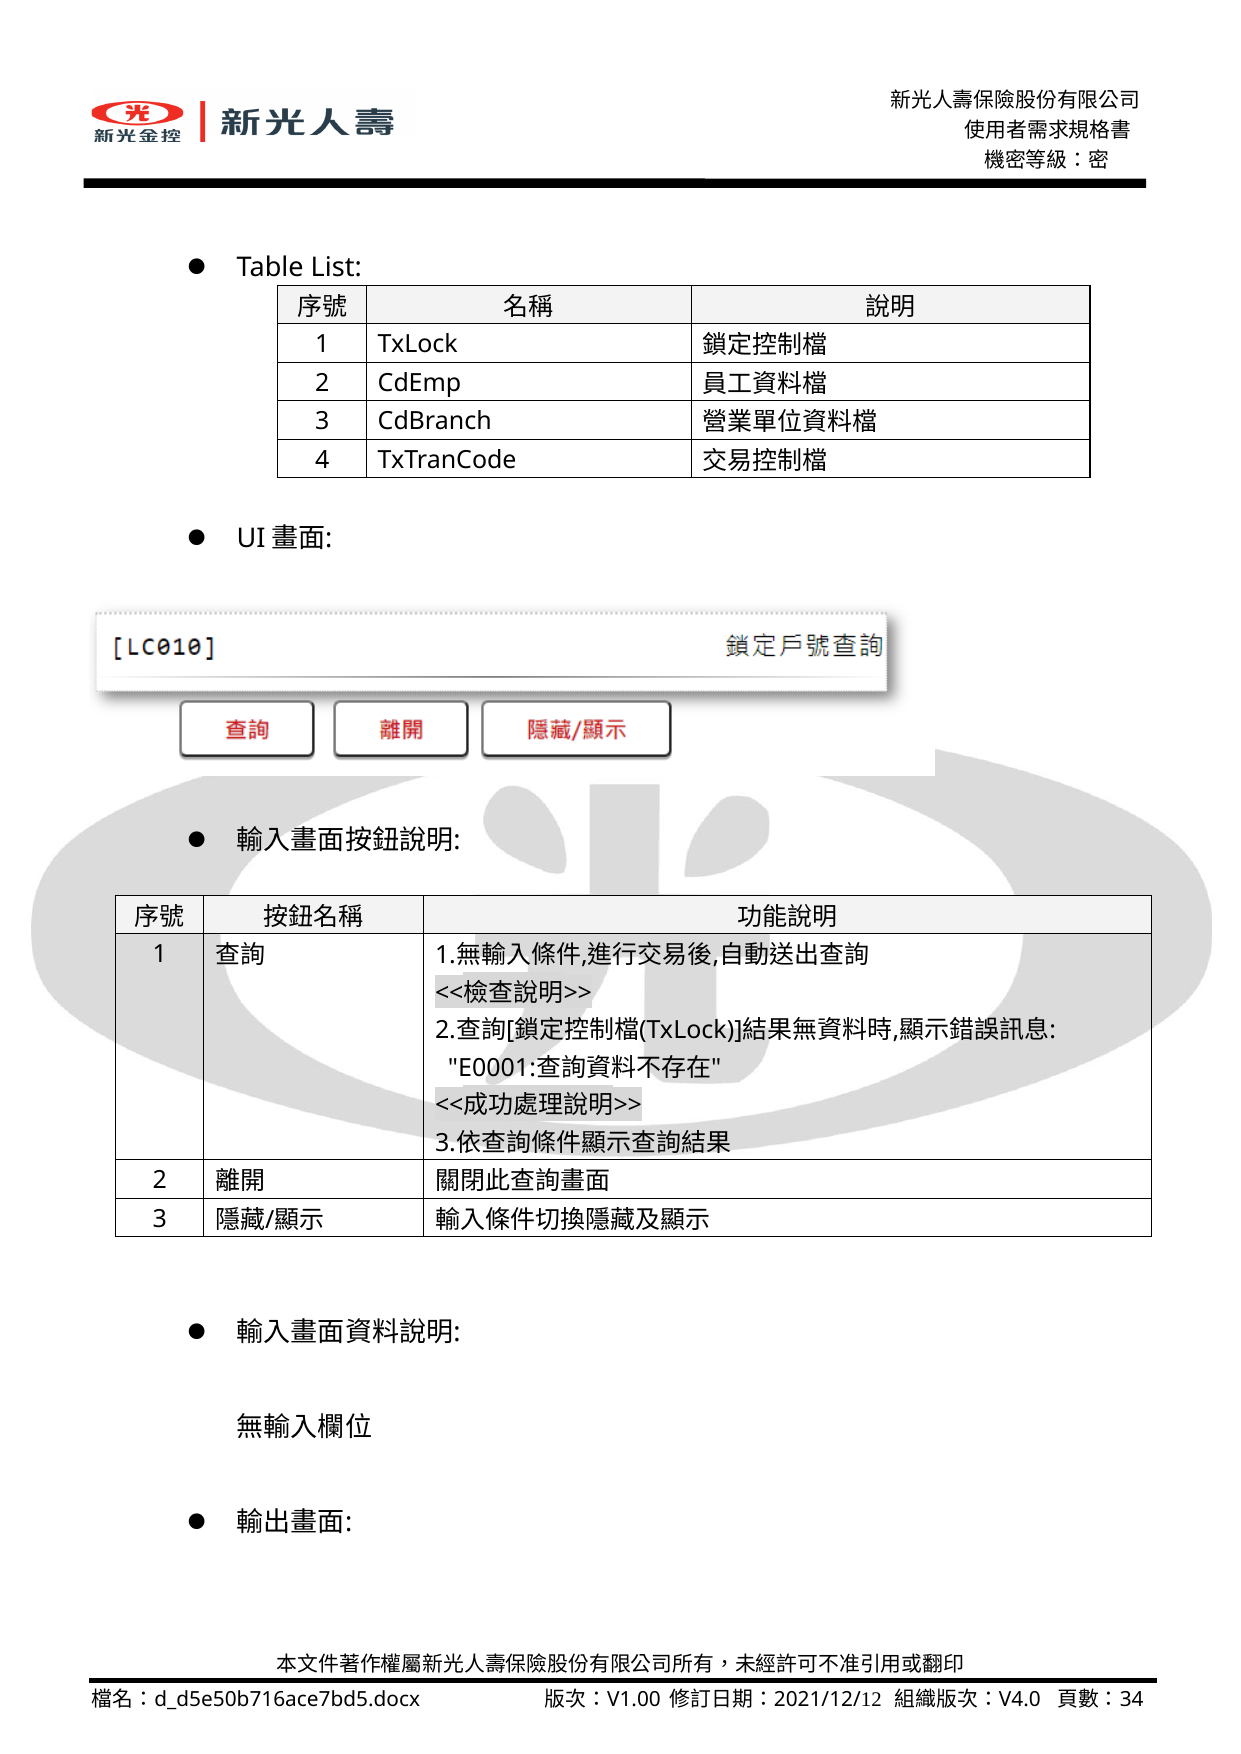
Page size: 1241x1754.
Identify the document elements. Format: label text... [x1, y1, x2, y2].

table_cell 關閉此查詢畫面 [424, 1160, 1151, 1198]
table_cell 1.無輸入條件,進行交易後,自動送出查詢 <<檢查說明>> 2.查詢[鎖定控制檔(TxLock)]結果無資料時,顯示錯誤訊息: "E0001:查詢資料不存在" <<成功處理說明>> 3.依查詢條件顯示查詢結果 [424, 934, 1151, 1159]
table_cell 2 [116, 1160, 203, 1198]
table_cell 3 [278, 401, 366, 439]
table_cell CdBranch [367, 401, 691, 439]
table_cell 離開 [204, 1160, 423, 1198]
table_cell 員工資料檔 [692, 363, 1089, 400]
table_cell 輸入條件切換隱藏及顯示 [424, 1199, 1151, 1236]
table_cell 鎖定控制檔 [692, 324, 1089, 362]
table_cell CdEmp [367, 363, 691, 400]
table_cell 1 [278, 324, 366, 362]
table_cell 營業單位資料檔 [692, 401, 1089, 439]
table_cell 隱藏/顯示 [204, 1199, 423, 1236]
list 輸入畫面資料說明: [186, 1312, 1152, 1350]
table_cell 2 [278, 363, 366, 400]
table_cell 3 [116, 1199, 203, 1236]
table_cell TxTranCode [367, 440, 691, 477]
table_header 功能說明 [424, 896, 1151, 933]
list 輸出畫面: [186, 1500, 1152, 1539]
table_cell 1 [116, 934, 203, 1159]
list 無輸入欄位 [236, 1387, 1152, 1462]
table_header 名稱 [367, 286, 691, 323]
table_header 按鈕名稱 [204, 896, 423, 933]
picture [91, 86, 417, 142]
list Table List: [186, 248, 1152, 284]
table_header 序號 [278, 286, 366, 323]
table_cell 查詢 [204, 934, 423, 1159]
table_header 說明 [692, 286, 1089, 323]
table_cell 交易控制檔 [692, 440, 1089, 477]
list 輸入畫面按鈕說明: [186, 818, 1152, 857]
list UI畫面: [186, 516, 1152, 555]
picture [25, 597, 1215, 1163]
table_cell TxLock [367, 324, 691, 362]
table_cell 4 [278, 440, 366, 477]
table_header 序號 [116, 896, 203, 933]
